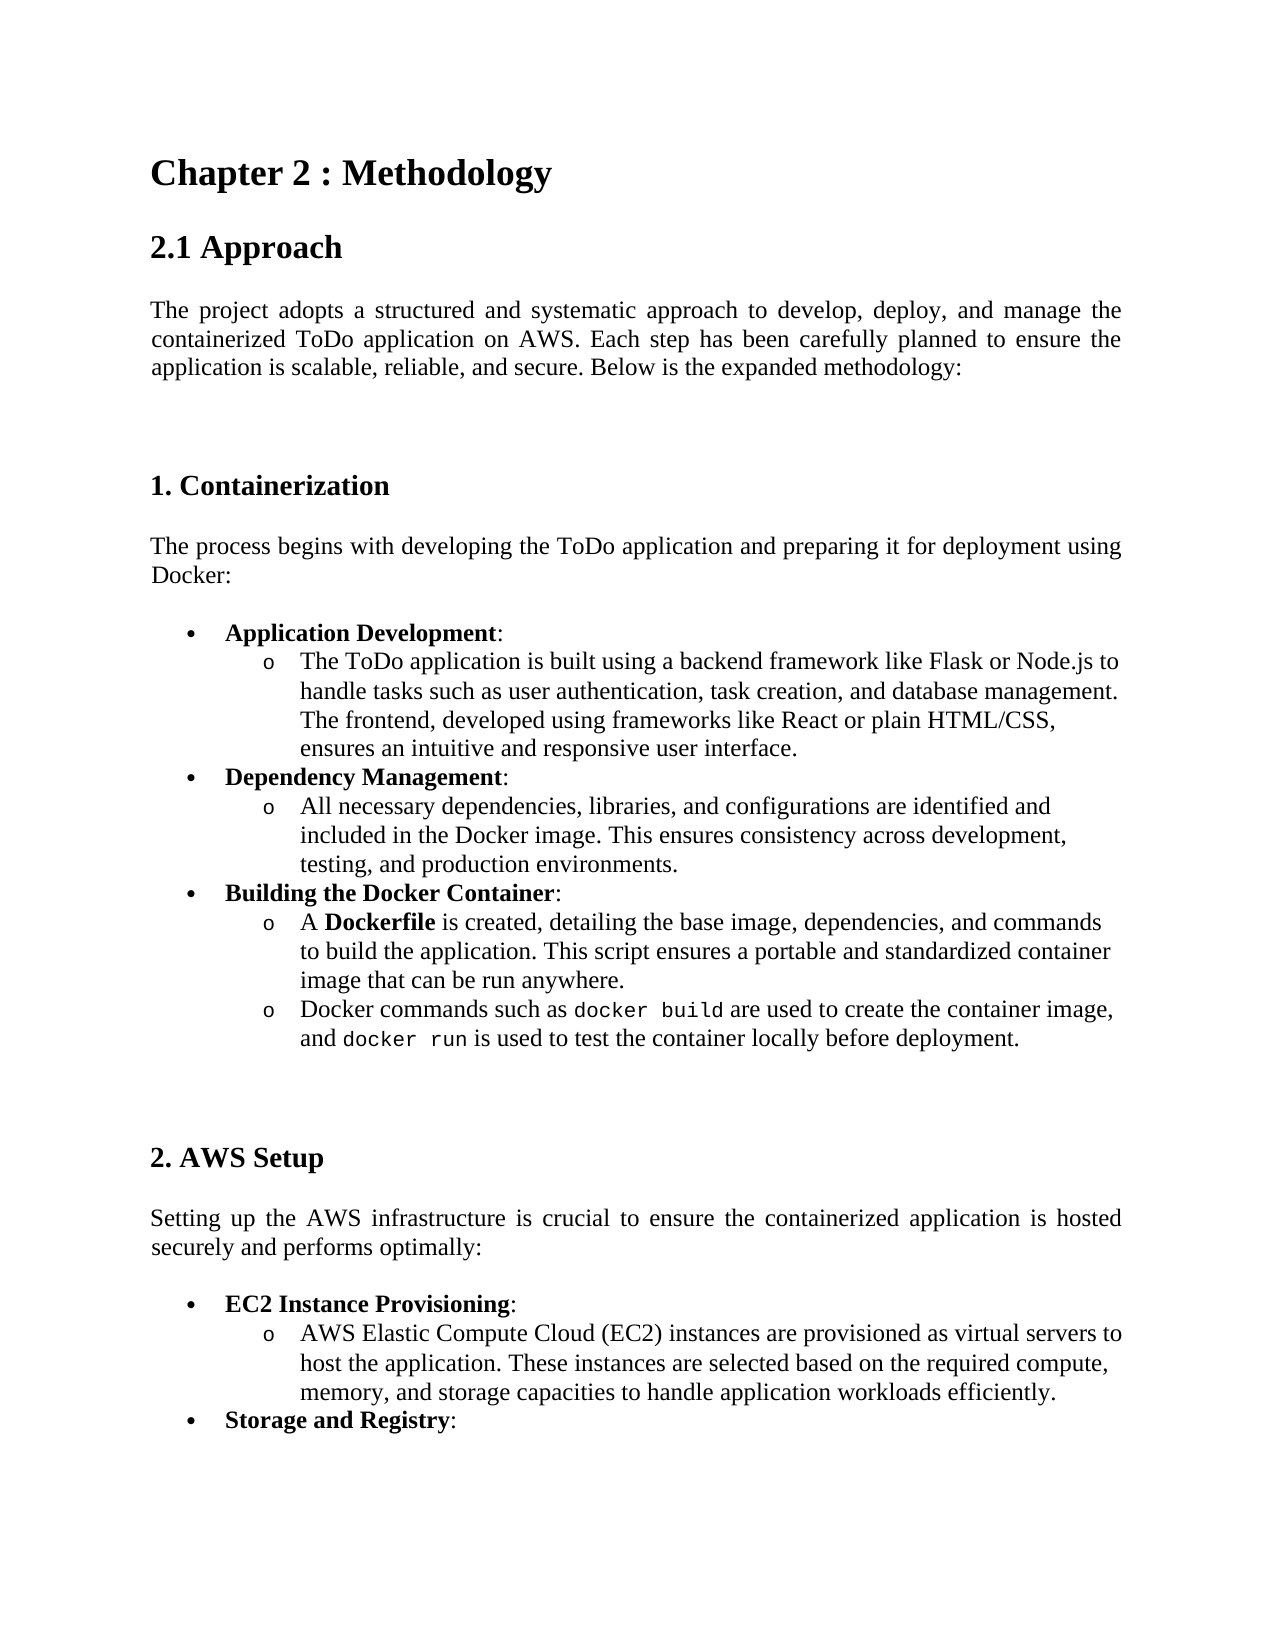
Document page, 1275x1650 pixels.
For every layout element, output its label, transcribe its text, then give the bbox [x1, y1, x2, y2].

list Building the Docker Container: [187, 878, 1125, 907]
text The project adopts a structured and systematic approach to develop, deploy, and manage the containerized ToDo application on AWS. Each step has been carefully planned to ensure the application is scalable, reliable, and secure. Below is the expanded methodology: [150, 295, 1123, 381]
list Dependency Management: [187, 762, 1125, 791]
text 2. AWS Setup [150, 1140, 1123, 1174]
list A Dockerfile is created, detailing the base image, dependencies, and commands to build the application. This script ensures a portable and standardized container image that can be run anywhere. [262, 907, 1125, 994]
list Application Development: [187, 618, 1125, 646]
text Chapter 2 : Methodology [150, 150, 1123, 193]
text The process begins with developing the ToDo application and preparing it for deployment using Docker: [150, 531, 1123, 588]
list Docker commands such as docker build are used to create the container image, and docker run is used to test the container locally before deployment. [262, 994, 1125, 1053]
list AWS Elastic Compute Cloud (EC2) instances are provisioned as virtual servers to host the application. These instances are selected based on the required compute, memory, and storage capacities to handle application workloads efficiently. [262, 1318, 1125, 1405]
list The ToDo application is built using a backend framework like Flask or Node.js to handle tasks such as user authentication, task creation, and database management. The frontend, developed using frameworks like React or plain HTML/CSS, ensures an intuitive and responsive user interface. [262, 646, 1125, 762]
list All necessary dependencies, libraries, and configurations are identified and included in the Docker image. This ensures consistency across development, testing, and production environments. [262, 791, 1125, 878]
list EC2 Instance Provisioning: [187, 1289, 1125, 1318]
text 2.1 Approach [150, 227, 1123, 266]
text 1. Containerization [150, 468, 1123, 502]
list Storage and Registry: [187, 1405, 1125, 1434]
text Setting up the AWS infrastructure is crucial to ensure the containerized application is hosted securely and performs optimally: [150, 1203, 1123, 1260]
